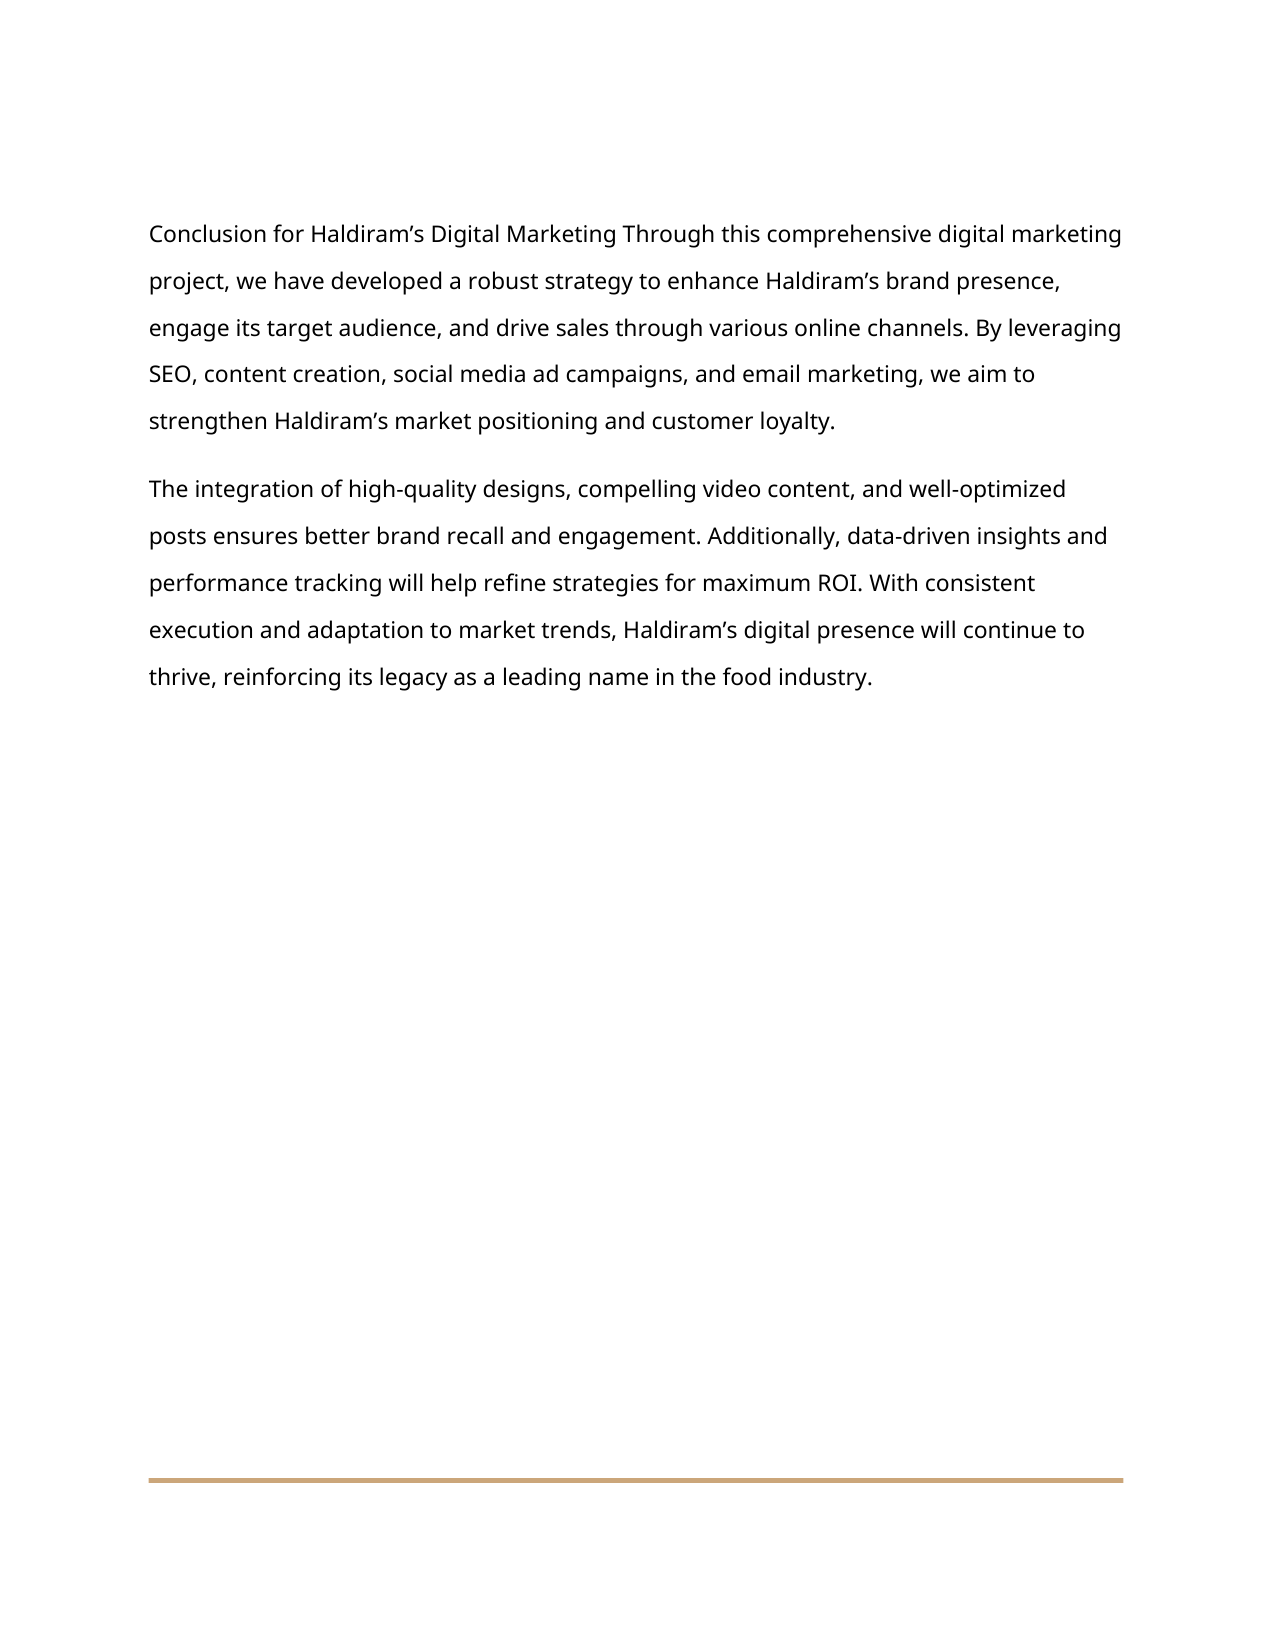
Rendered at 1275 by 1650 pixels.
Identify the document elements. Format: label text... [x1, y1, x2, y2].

text The integration of high-quality designs, compelling video content, and well-optimized posts ensures better brand recall and engagement. Additionally, data-driven insights and performance tracking will help refine strategies for maximum ROI. With consistent execution and adaptation to market trends, Haldiram’s digital presence will continue to thrive, reinforcing its legacy as a leading name in the food industry. [148, 473, 1125, 692]
text Conclusion for Haldiram’s Digital Marketing Through this comprehensive digital marketing project, we have developed a robust strategy to enhance Haldiram’s brand presence, engage its target audience, and drive sales through various online channels. By leveraging SEO, content creation, social media ad campaigns, and email marketing, we aim to strengthen Haldiram’s market positioning and customer loyalty. [148, 218, 1125, 436]
picture [148, 1478, 1124, 1483]
